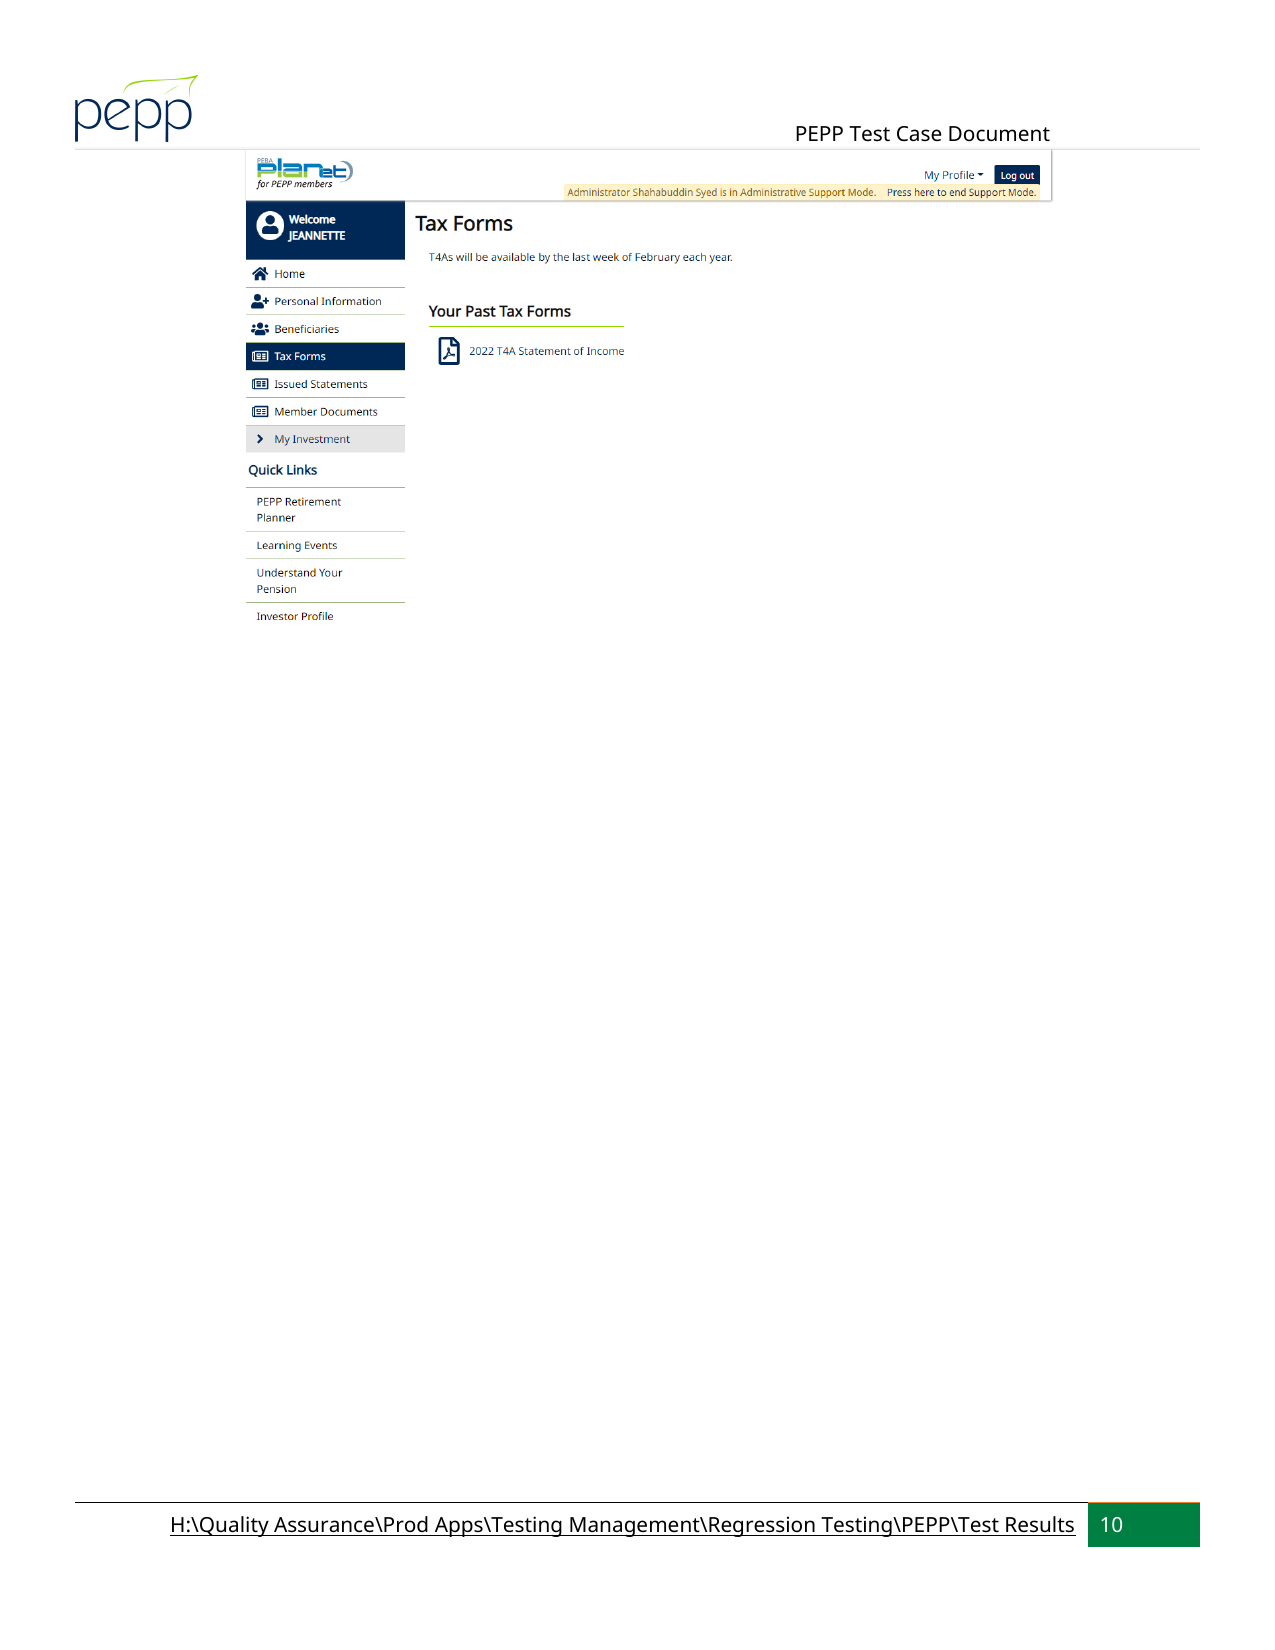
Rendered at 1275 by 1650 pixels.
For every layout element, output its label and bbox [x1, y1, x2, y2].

picture [75, 147, 1200, 620]
picture [75, 75, 199, 142]
